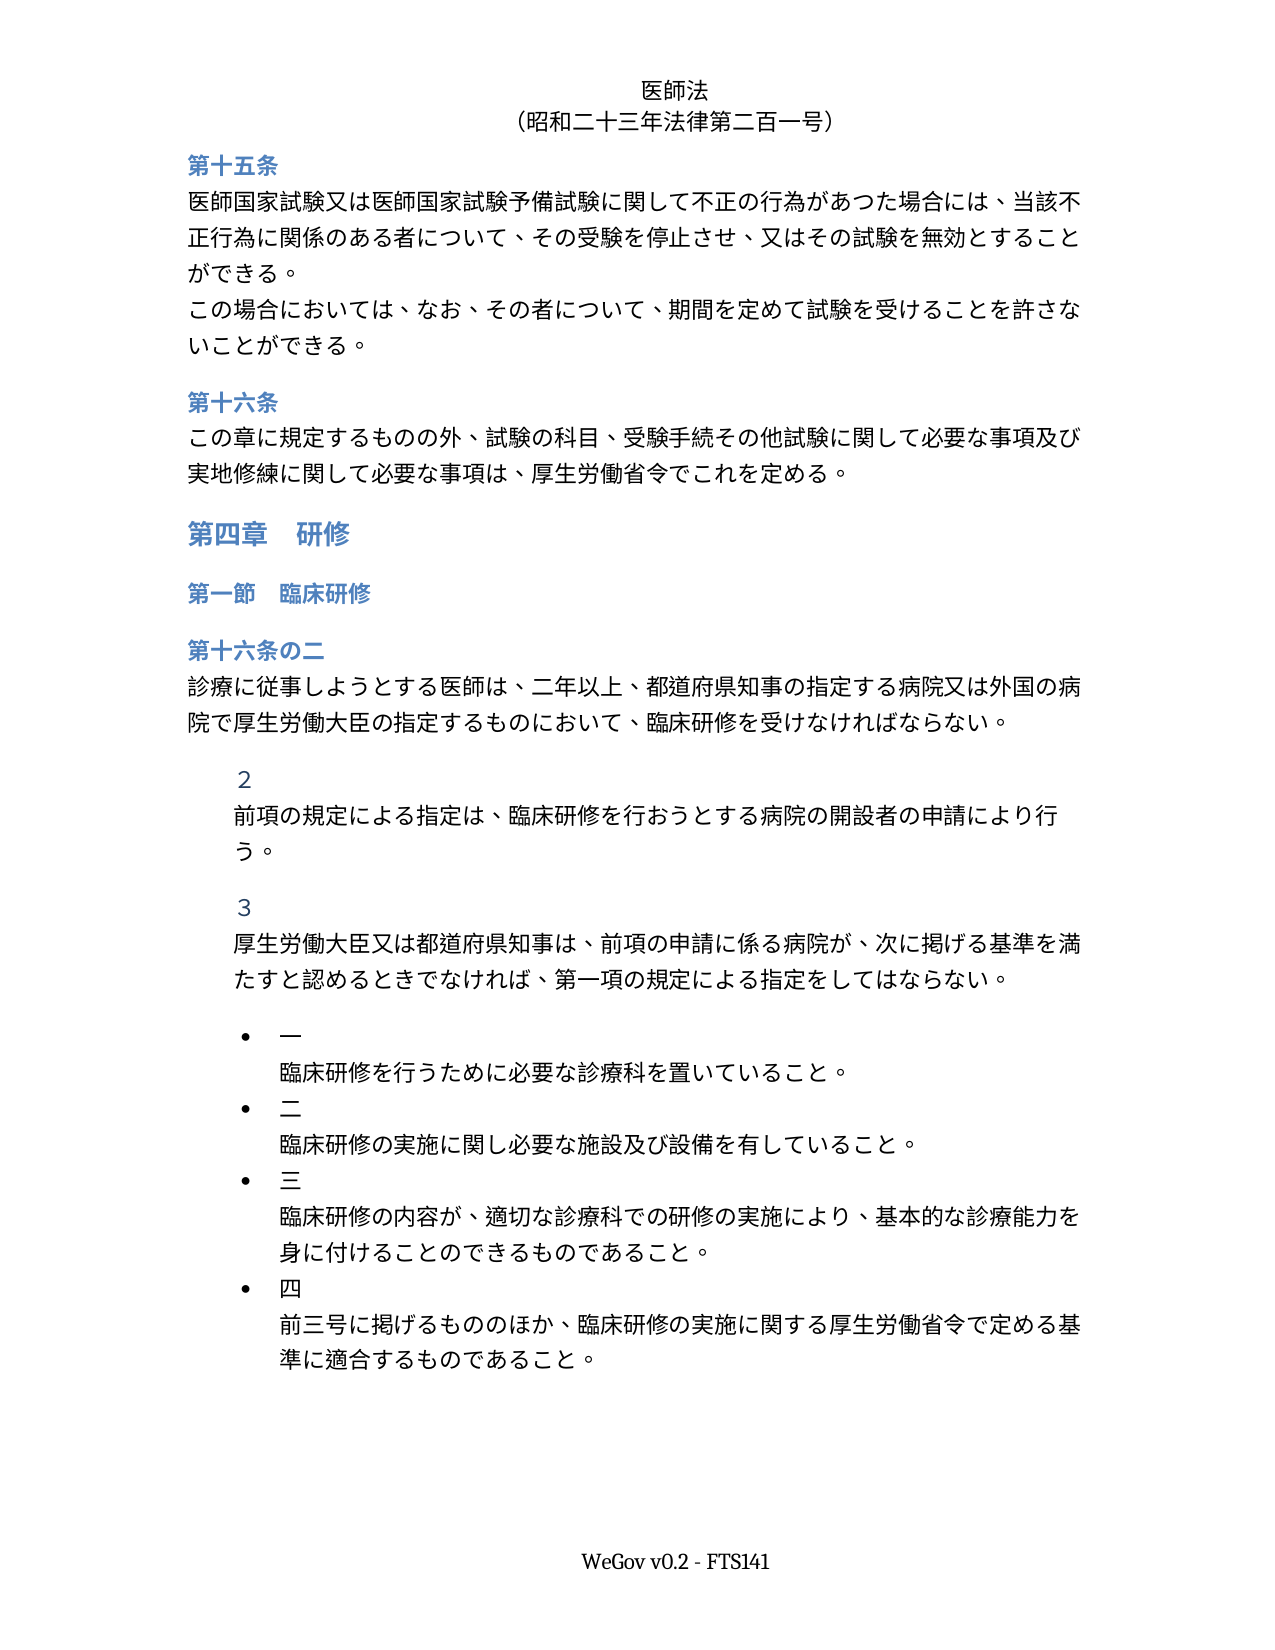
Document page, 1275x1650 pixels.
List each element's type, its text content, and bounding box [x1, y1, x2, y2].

subtitle ３ [233, 892, 1087, 924]
text 医師国家試験又は医師国家試験予備試験に関して不正の行為があつた場合には、当該不正行為に関係のある者について、その受験を停止させ、又はその試験を無効とすることができる。 この場合においては、なお、その者について、期間を定めて試験を受けることを許さないことができる。 [187, 186, 1087, 361]
list 三 臨床研修の内容が、適切な診療科での研修の実施により、基本的な診療能力を身に付けることのできるものであること。 [242, 1165, 1087, 1268]
text この章に規定するものの外、試験の科目、受験手続その他試験に関して必要な事項及び実地修練に関して必要な事項は、厚生労働省令でこれを定める。 [187, 422, 1087, 489]
text 前項の規定による指定は、臨床研修を行おうとする病院の開設者の申請により行う。 [233, 800, 1087, 867]
subtitle 第四章 研修 [187, 515, 1087, 552]
list 二 臨床研修の実施に関し必要な施設及び設備を有していること。 [242, 1093, 1087, 1160]
subtitle 第十六条 [187, 386, 1087, 418]
subtitle 第十六条の二 [187, 635, 1087, 666]
subtitle 第一節 臨床研修 [187, 578, 1087, 609]
subtitle 第十五条 [187, 150, 1087, 181]
text 厚生労働大臣又は都道府県知事は、前項の申請に係る病院が、次に掲げる基準を満たすと認めるときでなければ、第一項の規定による指定をしてはならない。 [233, 928, 1087, 996]
list 一 臨床研修を行うために必要な診療科を置いていること。 [242, 1021, 1087, 1088]
text 診療に従事しようとする医師は、二年以上、都道府県知事の指定する病院又は外国の病院で厚生労働大臣の指定するものにおいて、臨床研修を受けなければならない。 [187, 671, 1087, 738]
subtitle ２ [233, 764, 1087, 795]
list 四 前三号に掲げるもののほか、臨床研修の実施に関する厚生労働省令で定める基準に適合するものであること。 [242, 1273, 1087, 1376]
